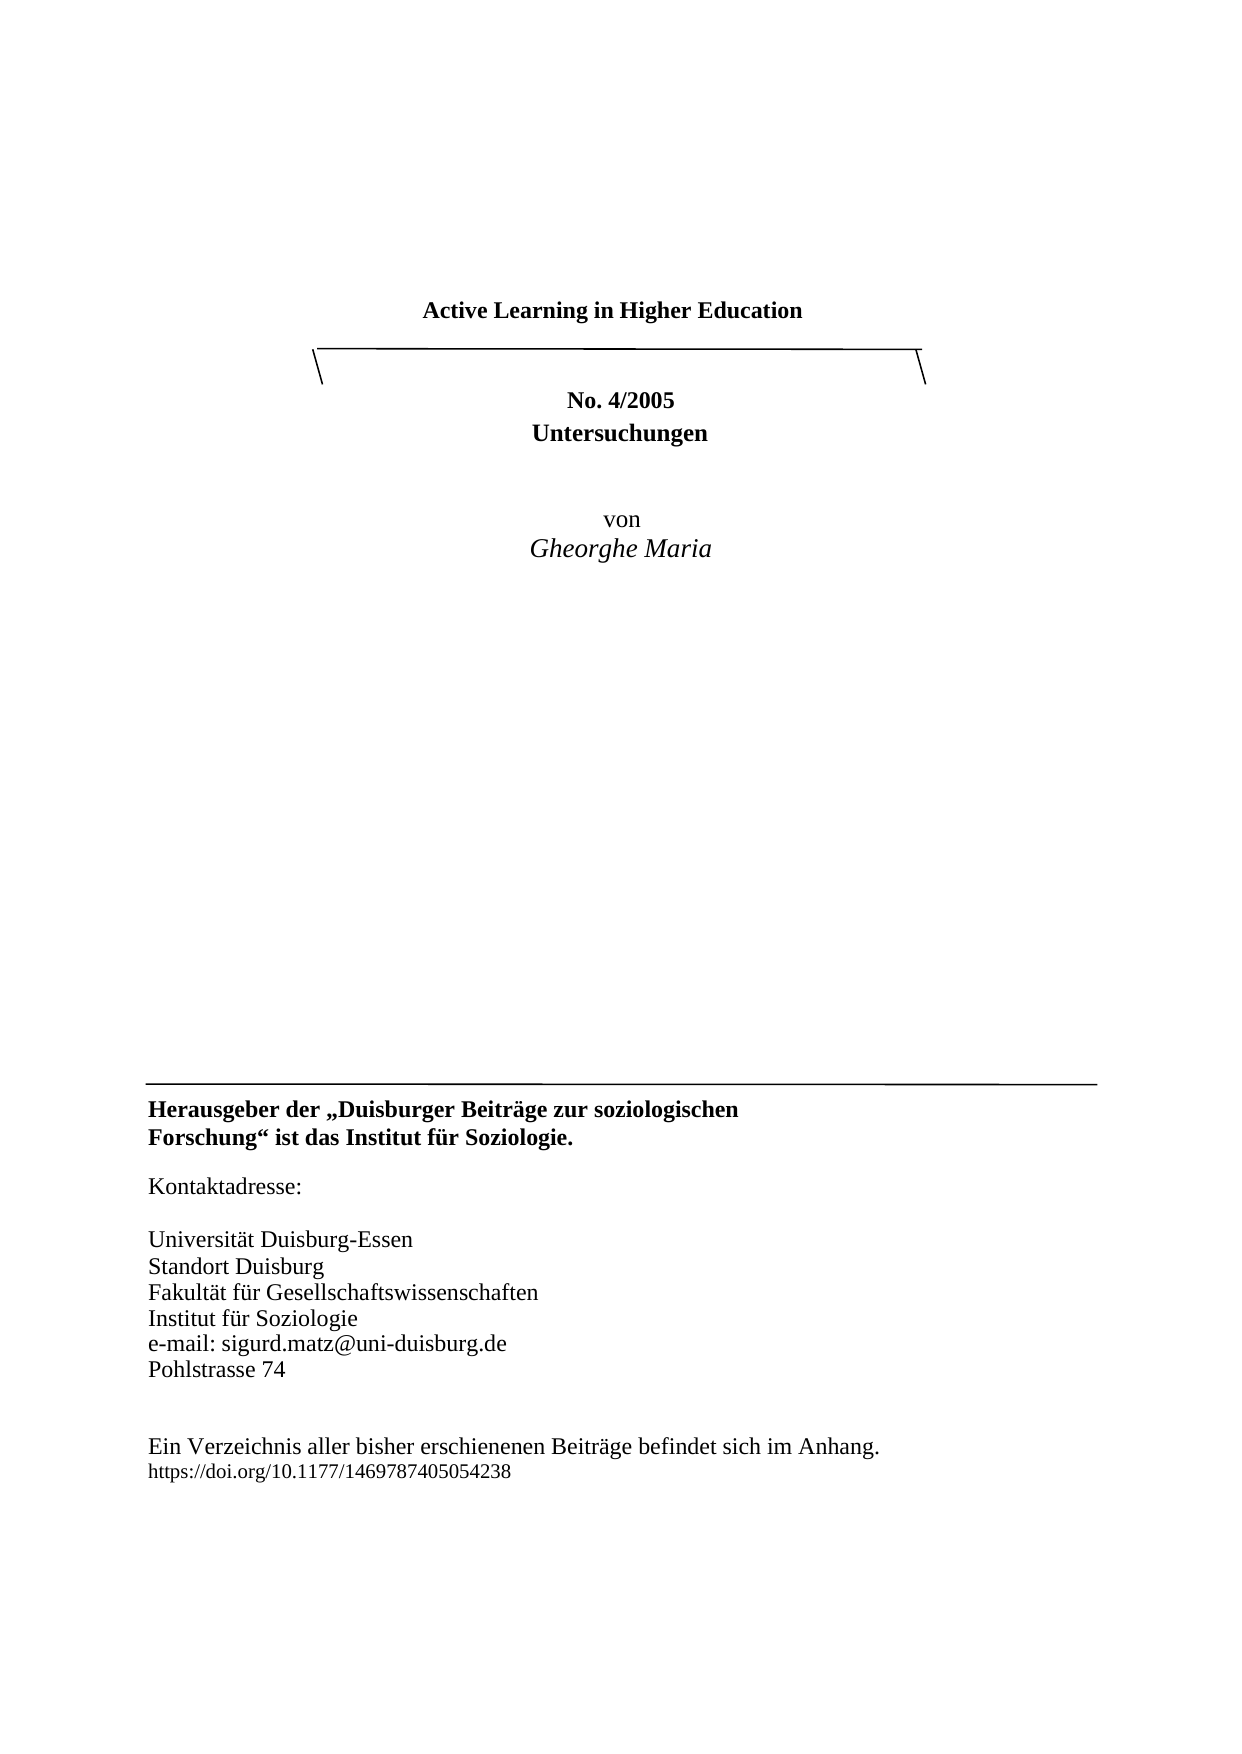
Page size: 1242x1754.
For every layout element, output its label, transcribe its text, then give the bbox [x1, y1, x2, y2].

text Herausgeber der „Duisburger Beiträge zur soziologischen Forschung“ ist das Institut für Soziologie. [148, 1096, 837, 1150]
text Universität Duisburg-Essen [148, 1225, 1092, 1253]
text Institut für Soziologie [148, 1306, 1092, 1332]
text Fakultät für Gesellschaftswissenschaften [148, 1280, 1092, 1306]
text Untersuchungen [148, 418, 1092, 446]
text Ein Verzeichnis aller bisher erschienenen Beiträge befindet sich im Anhang. [148, 1432, 1092, 1459]
text e-mail: sigurd.matz@uni-duisburg.de [148, 1332, 1092, 1357]
text Pohlstrasse 74 [148, 1357, 443, 1383]
text https://doi.org/10.1177/1469787405054238 [148, 1459, 1092, 1483]
text Active Learning in Higher Education [148, 297, 1077, 324]
text No. 4/2005 [148, 386, 1094, 414]
text Standort Duisburg [148, 1253, 1092, 1280]
text von [148, 504, 1096, 533]
text Kontaktadresse: [148, 1172, 1092, 1199]
text Gheorghe Maria [148, 533, 1094, 564]
